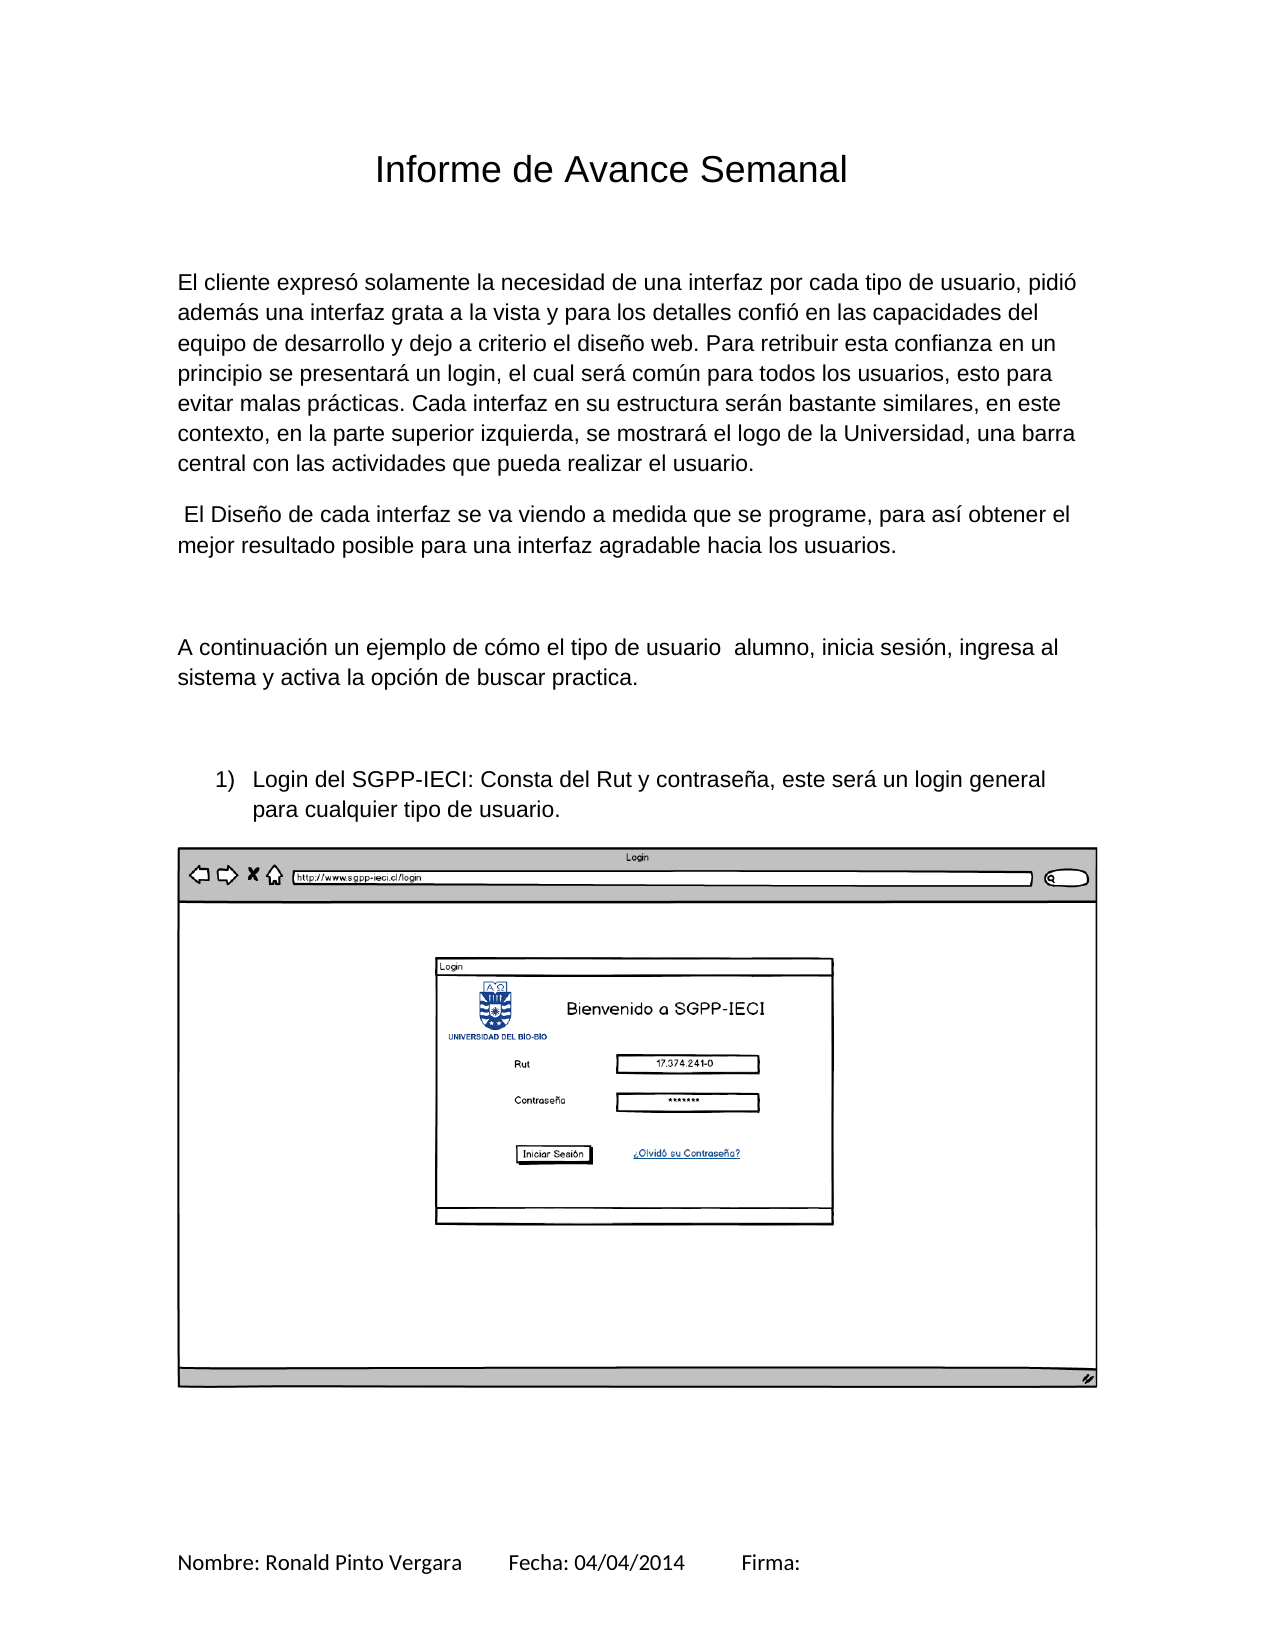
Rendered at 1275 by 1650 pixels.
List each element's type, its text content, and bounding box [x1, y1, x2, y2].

list Login del SGPP-IECI: Consta del Rut y contraseña, este será un login general para cualquier tipo de usuario. [215, 766, 1098, 822]
text El Diseño de cada interfaz se va viendo a medida que se programe, para así obtener el mejor resultado posible para una interfaz agradable hacia los usuarios. [177, 501, 1098, 558]
text Informe de Avance Semanal [177, 148, 1098, 191]
text A continuación un ejemplo de cómo el tipo de usuario alumno, inicia sesión, ingresa al sistema y activa la opción de buscar practica. [177, 634, 1098, 690]
picture [177, 847, 1098, 1388]
text El cliente expresó solamente la necesidad de una interfaz por cada tipo de usuario, pidió además una interfaz grata a la vista y para los detalles confió en las capacidades del equipo de desarrollo y dejo a criterio el diseño web. Para retribuir esta confianza en un principio se presentará un login, el cual será común para todos los usuarios, esto para evitar malas prácticas. Cada interfaz en su estructura serán bastante similares, en este contexto, en la parte superior izquierda, se mostrará el logo de la Universidad, una barra central con las actividades que pueda realizar el usuario. [177, 269, 1098, 477]
